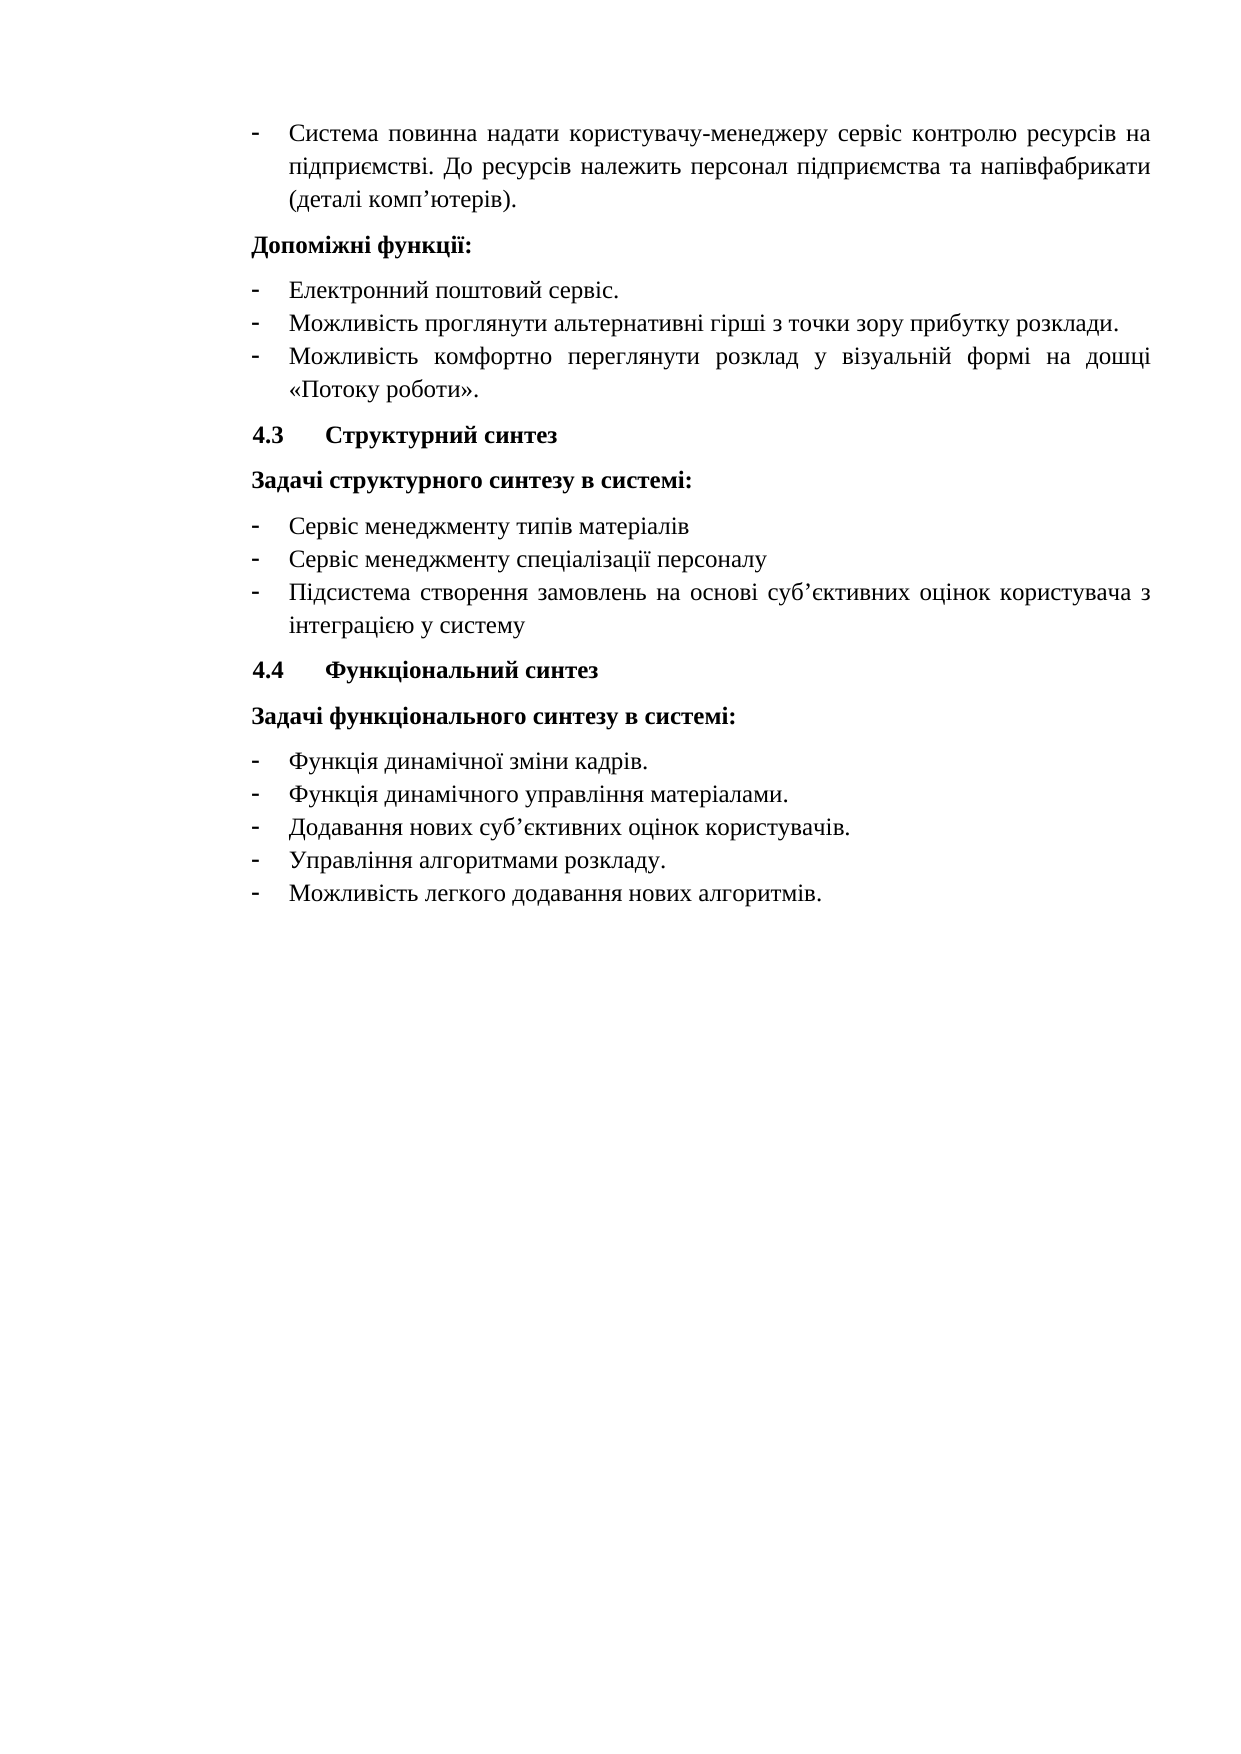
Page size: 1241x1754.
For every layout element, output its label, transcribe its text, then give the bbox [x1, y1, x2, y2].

subtitle Структурний синтез [252, 420, 1152, 448]
list Функція динамічного управління матеріалами. [251, 779, 1152, 808]
list Можливість легкого додавання нових алгоритмів. [251, 878, 1152, 907]
list Можливість комфортно переглянути розклад у візуальній формі на дошці «Потоку роботи». [251, 341, 1152, 403]
subtitle Функціональний синтез [252, 655, 1152, 684]
list Система повинна надати користувачу-менеджеру сервіс контролю ресурсів на підприємстві. До ресурсів належить персонал підприємства та напівфабрикати (деталі комп’ютерів). [251, 118, 1152, 213]
list Функція динамічної зміни кадрів. [251, 746, 1152, 775]
list Сервіс менеджменту типів матеріалів [251, 511, 1152, 539]
list Управління алгоритмами розкладу. [251, 846, 1152, 874]
list Підсистема створення замовлень на основі суб’єктивних оцінок користувача з інтеграцією у систему [251, 577, 1152, 639]
list Додавання нових суб’єктивних оцінок користувачів. [251, 812, 1152, 841]
text Задачі функціонального синтезу в системі: [177, 701, 1152, 730]
text Допоміжні функції: [177, 230, 1152, 258]
text Задачі структурного синтезу в системі: [177, 465, 1152, 494]
list Можливість проглянути альтернативні гірші з точки зору прибутку розклади. [251, 308, 1152, 337]
list Електронний поштовий сервіс. [251, 275, 1152, 304]
list Сервіс менеджменту спеціалізації персоналу [251, 544, 1152, 573]
